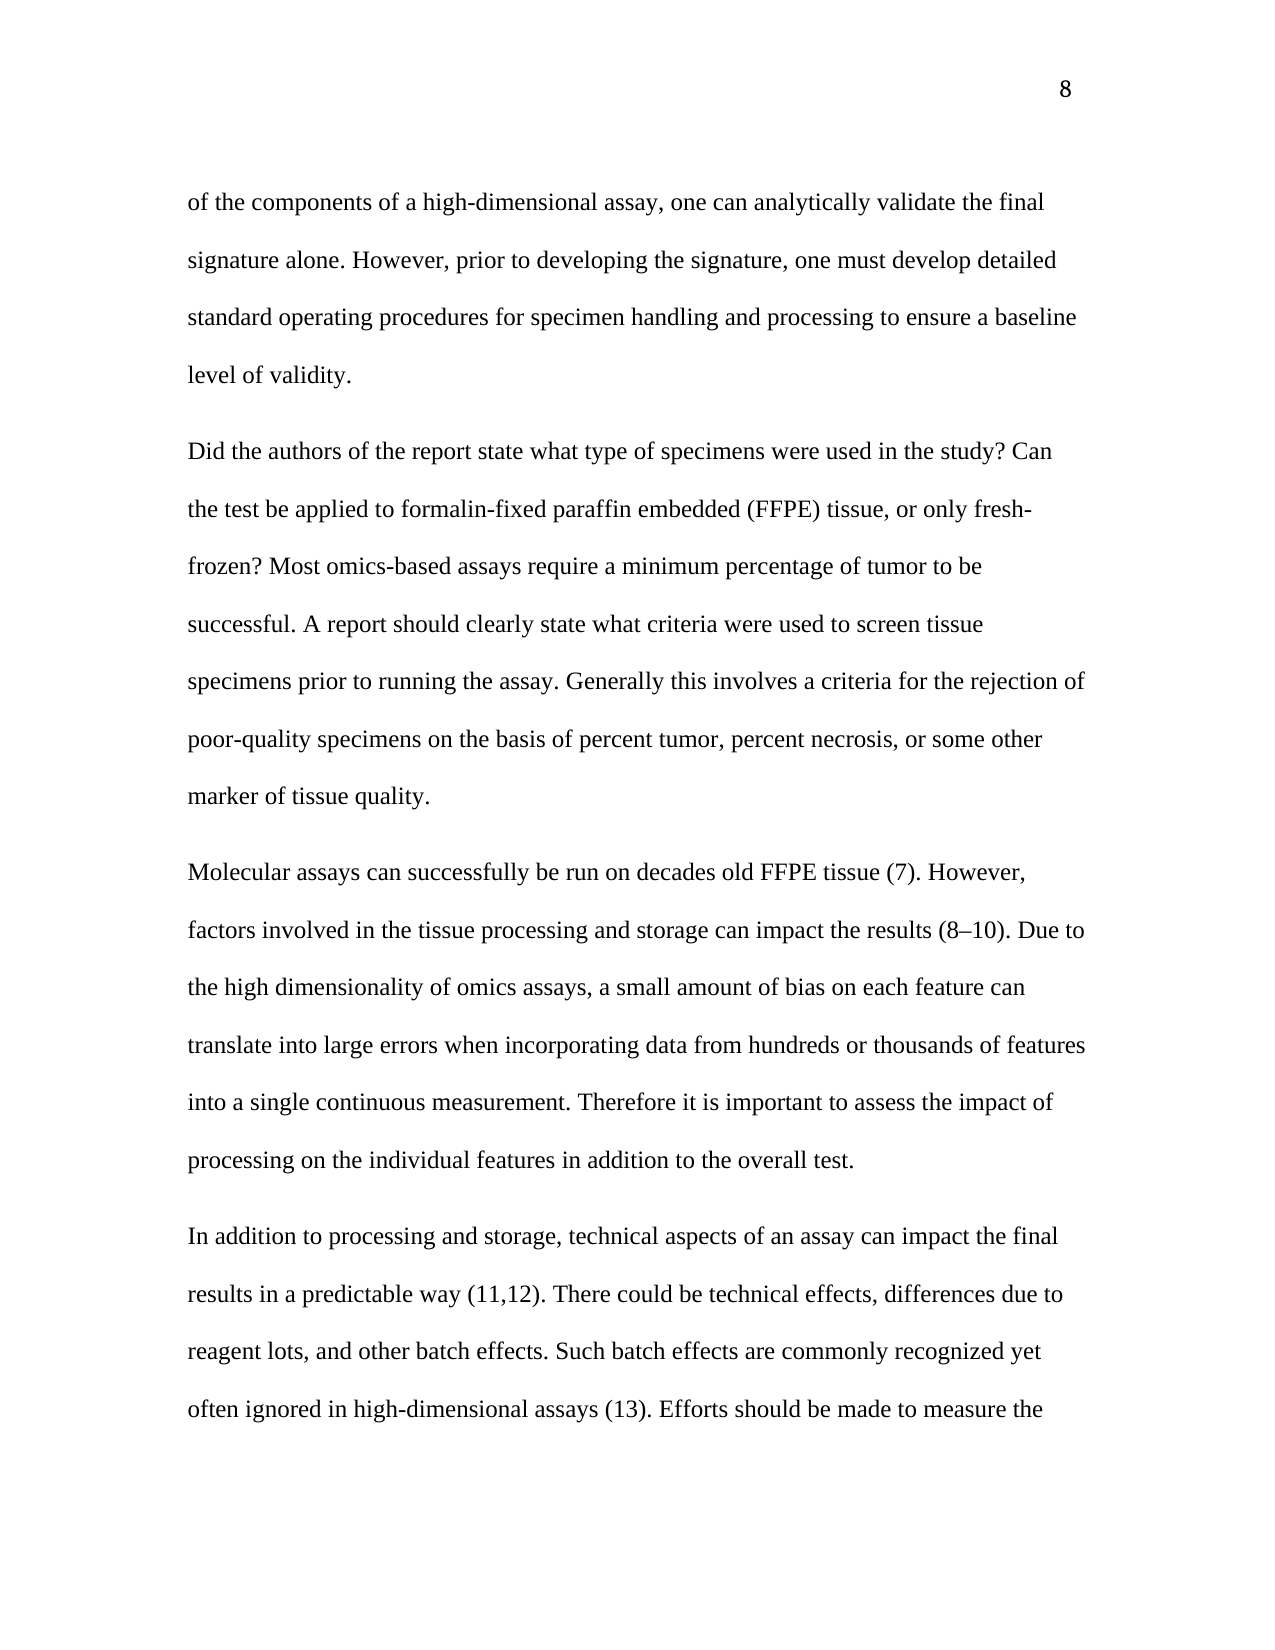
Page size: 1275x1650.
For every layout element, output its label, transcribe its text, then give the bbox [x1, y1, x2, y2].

text Molecular assays can successfully be run on decades old FFPE tissue (7). However, factors involved in the tissue processing and storage can impact the results (8–10). Due to the high dimensionality of omics assays, a small amount of bias on each feature can translate into large errors when incorporating data from hundreds or thousands of features into a single continuous measurement. Therefore it is important to assess the impact of processing on the individual features in addition to the overall test. [187, 857, 1087, 1174]
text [187, 187, 1087, 389]
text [187, 1221, 1087, 1422]
text Did the authors of the report state what type of specimens were used in the study? Can the test be applied to formalin-fixed paraffin embedded (FFPE) tissue, or only fresh-frozen? Most omics-based assays require a minimum percentage of tumor to be successful. A report should clearly state what criteria were used to screen tissue specimens prior to running the assay. Generally this involves a criteria for the rejection of poor-quality specimens on the basis of percent tumor, percent necrosis, or some other marker of tissue quality. [187, 436, 1087, 810]
